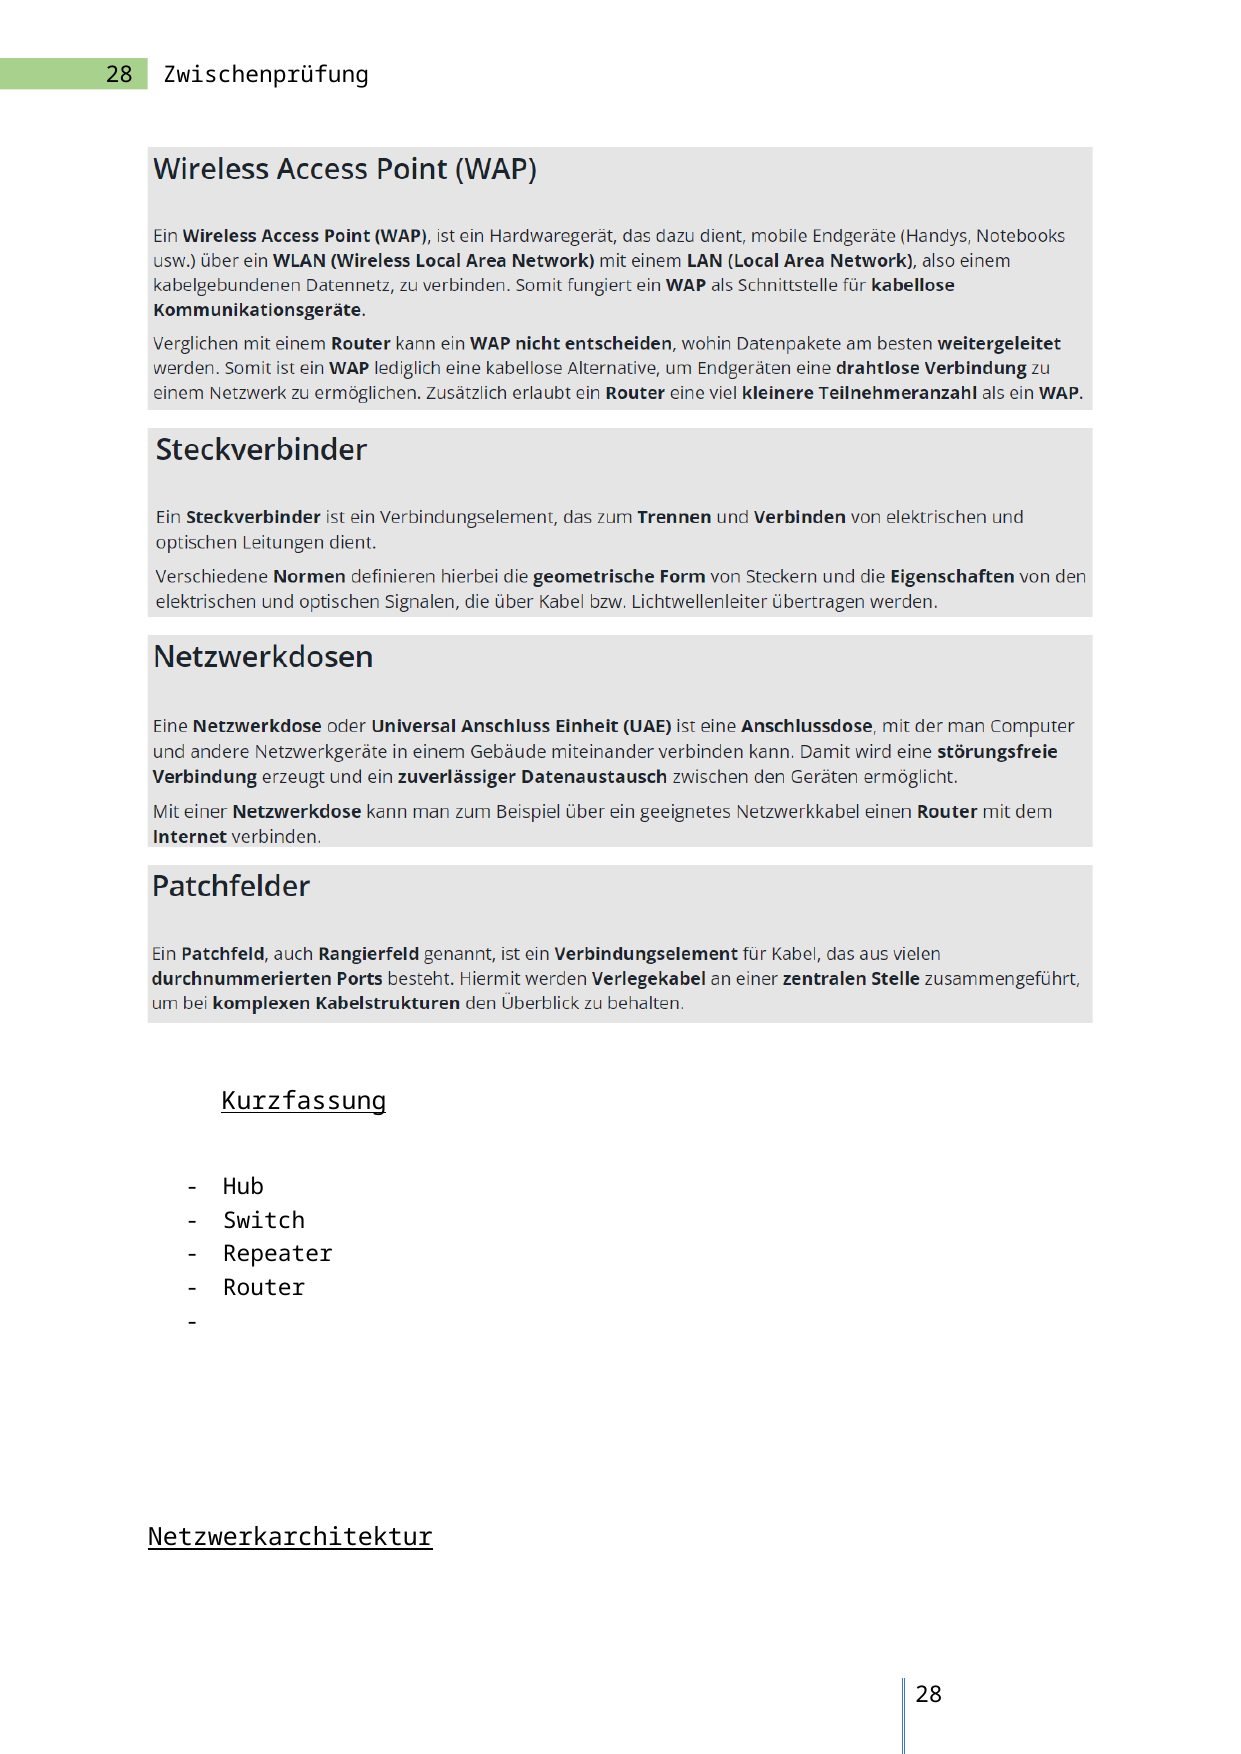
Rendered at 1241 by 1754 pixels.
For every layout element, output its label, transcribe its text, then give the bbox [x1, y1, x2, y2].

picture [147, 147, 1093, 410]
picture [147, 635, 1093, 847]
list Router [185, 1271, 1093, 1302]
picture [147, 428, 1093, 617]
subtitle Kurzfassung [148, 1083, 1093, 1117]
list Switch [185, 1204, 1093, 1235]
list Repeater [185, 1237, 1093, 1269]
subtitle Netzwerkarchitektur [148, 1519, 1093, 1553]
picture [147, 865, 1093, 1023]
list Hub [185, 1170, 1093, 1201]
